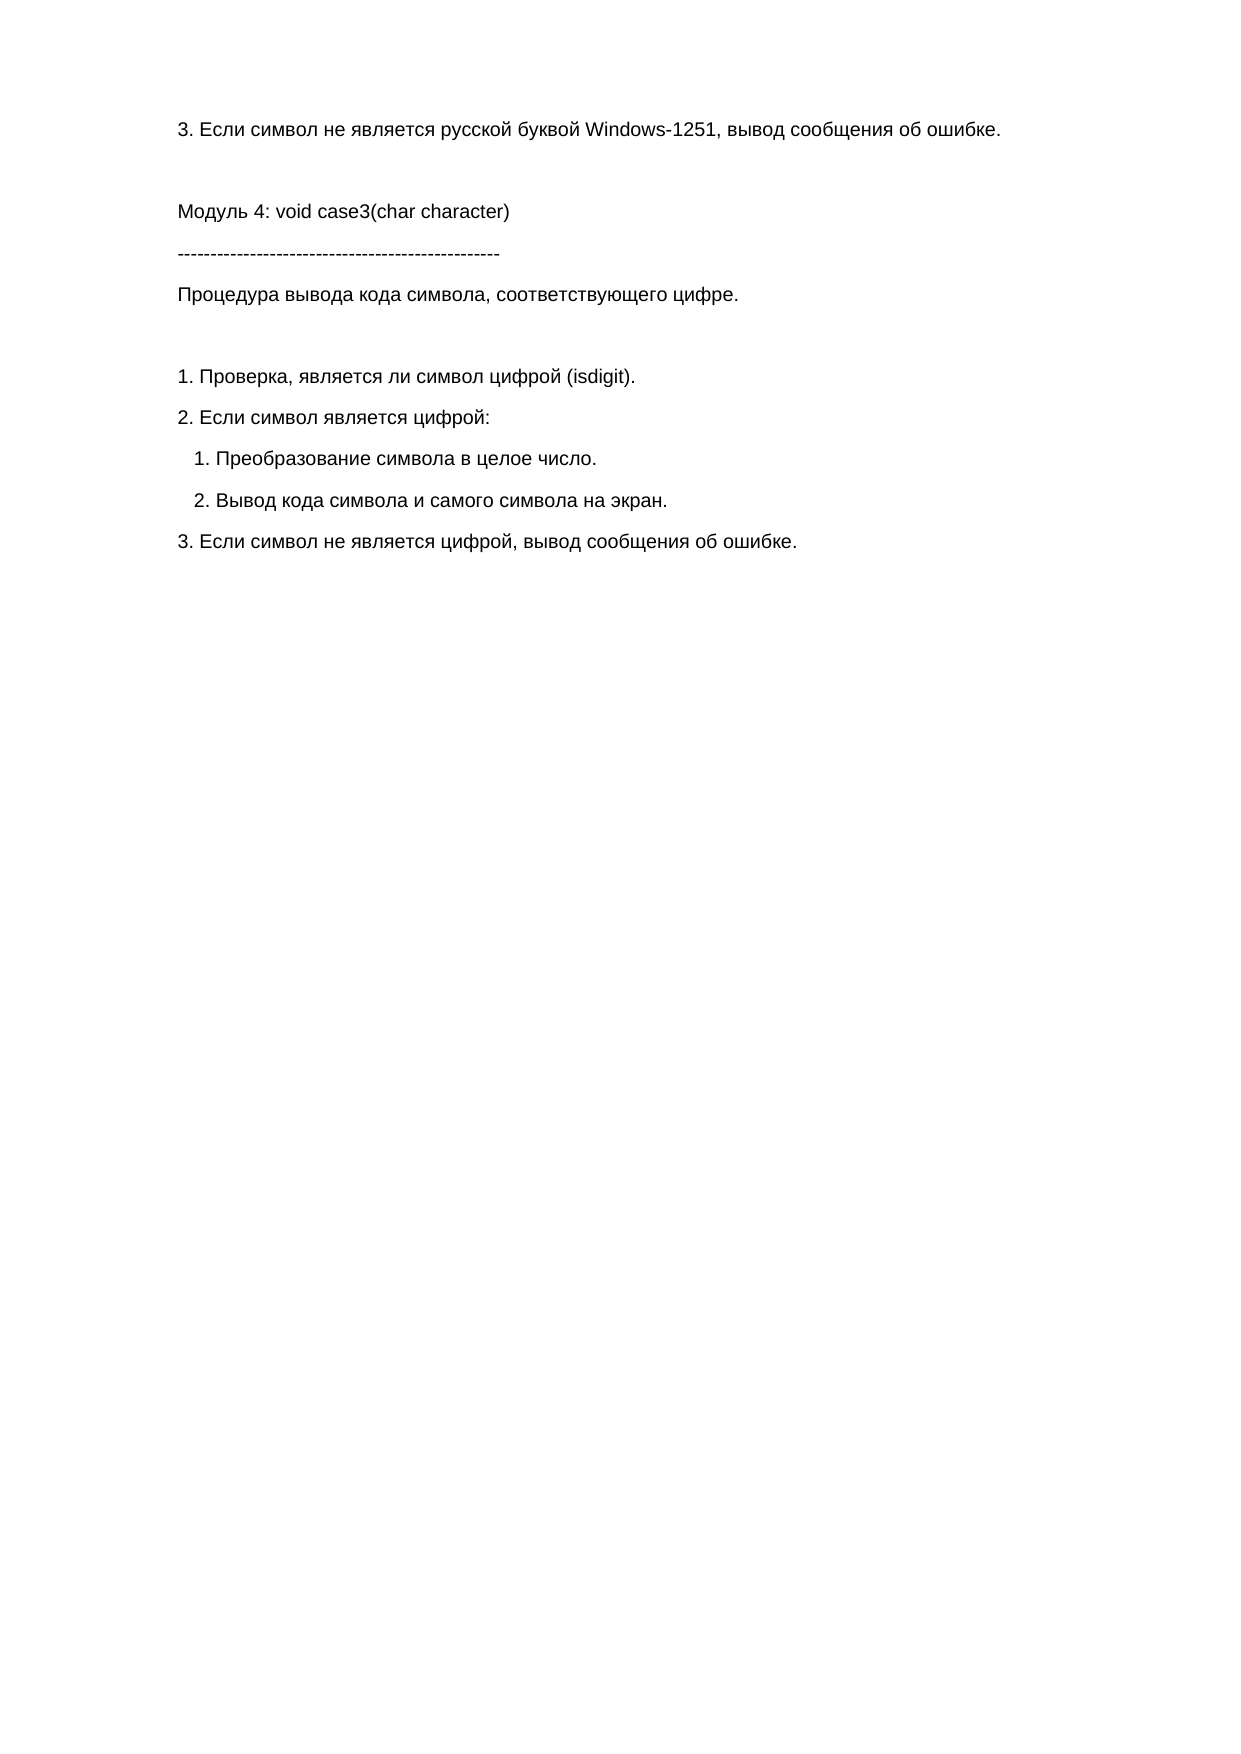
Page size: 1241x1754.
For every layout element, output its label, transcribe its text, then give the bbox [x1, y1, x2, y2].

text 1. Преобразование символа в целое число. [177, 447, 1152, 470]
text 3. Если символ не является цифрой, вывод сообщения об ошибке. [177, 529, 1152, 552]
text Модуль 4: void case3(char character) [177, 200, 1152, 223]
text 3. Если символ не является русской буквой Windows-1251, вывод сообщения об ошибке. [177, 118, 1152, 141]
text ------------------------------------------------- [177, 242, 1152, 264]
text 2. Вывод кода символа и самого символа на экран. [177, 488, 1152, 511]
text 1. Проверка, является ли символ цифрой (isdigit). [177, 365, 1152, 388]
text Процедура вывода кода символа, соответствующего цифре. [177, 283, 1152, 305]
text 2. Если символ является цифрой: [177, 406, 1152, 429]
